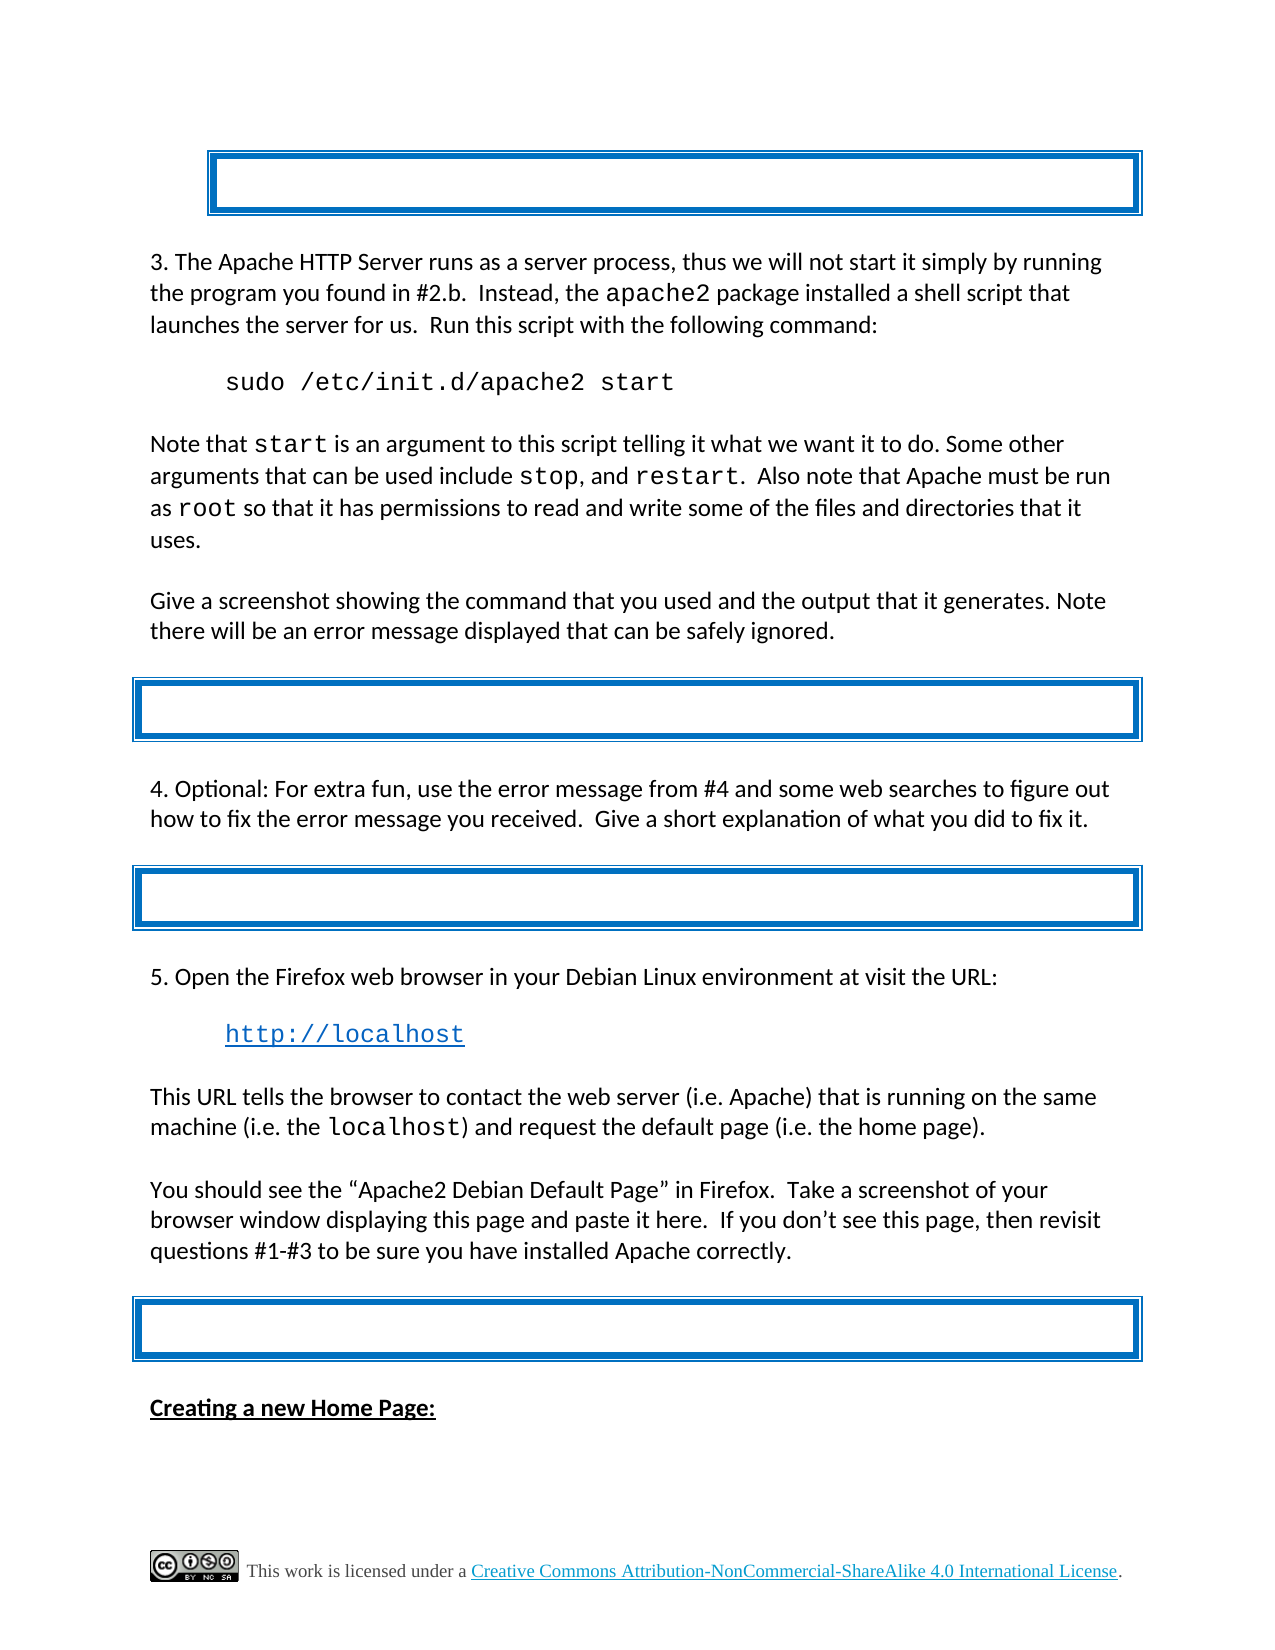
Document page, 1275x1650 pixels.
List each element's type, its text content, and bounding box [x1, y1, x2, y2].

picture [1060, 1565, 1064, 1575]
picture [575, 1568, 581, 1577]
picture [987, 1568, 993, 1577]
text This URL tells the browser to contact the web server (i.e. Apache) that is running on the same machine (i.e. the localhost) and request the default page (i.e. the home page). [150, 1081, 1125, 1143]
text 5. Open the Firefox web browser in your Debian Linux environment at visit the URL: [150, 961, 1125, 992]
picture [641, 1566, 646, 1575]
picture [623, 1567, 629, 1575]
text Creating a new Home Page: [150, 1392, 1125, 1423]
picture [764, 1568, 770, 1577]
picture [599, 1568, 605, 1577]
picture [483, 1568, 489, 1577]
picture [886, 1567, 892, 1575]
text Note that start is an argument to this script telling it what we want it to do. Some other arguments that can be used include stop, and restart. Also note that Apache must be run as root so that it has permissions to read and write some of the files and directories that it uses. [150, 429, 1125, 554]
text You should see the “Apache2 Debian Default Page” in Firefox. Take a screenshot of your browser window displaying this page and paste it here. If you don’t see this page, then revisit questions #1-#3 to be sure you have installed Apache correctly. [150, 1174, 1125, 1265]
text sudo /etc/init.d/apache2 start [150, 370, 1125, 398]
text Give a screenshot showing the command that you used and the output that it generates. Note there will be an error message displayed that can be safely ignored. [150, 585, 1125, 646]
text http://localhost [150, 1022, 1125, 1050]
text 4. Optional: For extra fun, use the error message from #4 and some web searches to figure out how to fix the error message you received. Give a short explanation of what you did to fix it. [150, 773, 1125, 834]
picture [150, 1550, 239, 1582]
picture [869, 1568, 875, 1577]
text 3. The Apache HTTP Server runs as a server process, thus we will not start it simply by running the program you found in #2.b. Instead, the apache2 package installed a shell script that launches the server for us. Run this script with the following command: [150, 246, 1125, 339]
